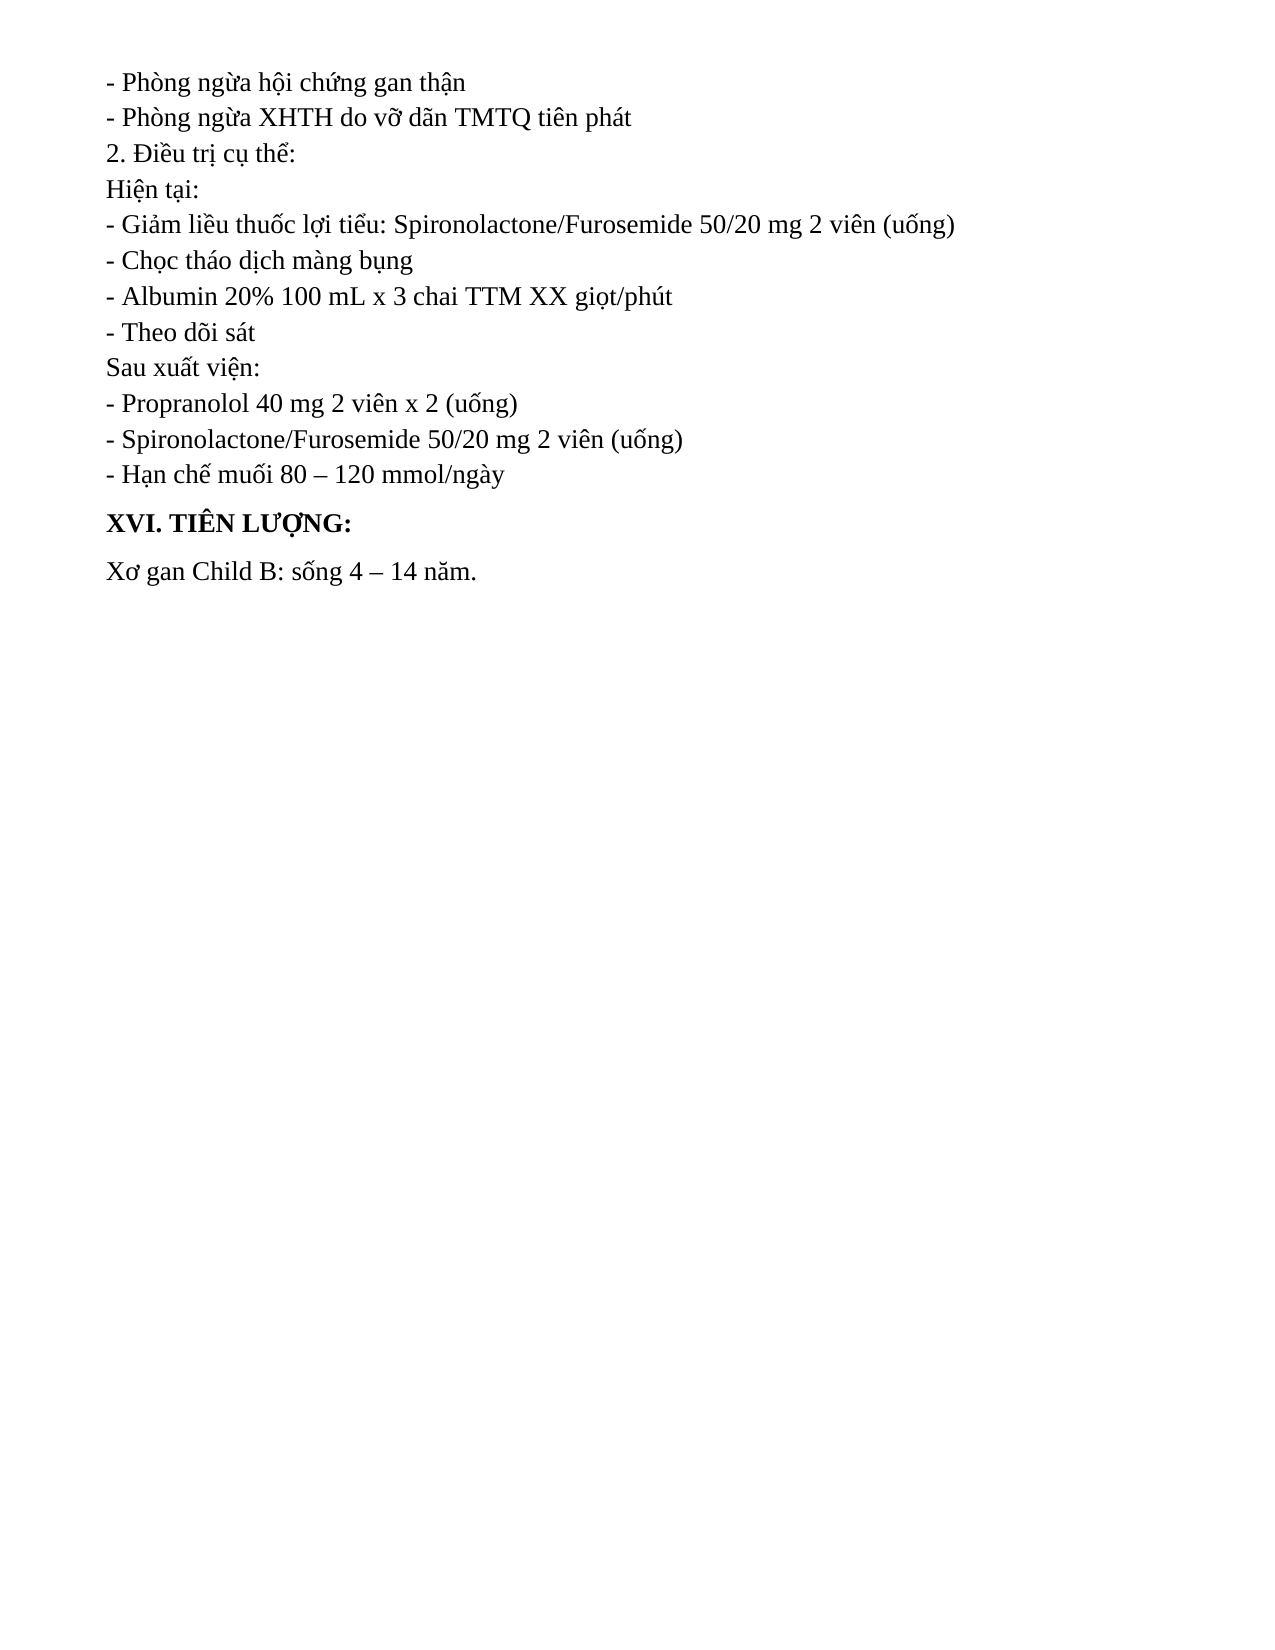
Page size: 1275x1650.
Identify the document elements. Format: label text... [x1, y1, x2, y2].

text 2. Điều trị cụ thể: [106, 137, 1169, 168]
text - Hạn chế muối 80 – 120 mmol/ngày [106, 459, 1169, 490]
text Sau xuất viện: [106, 351, 1169, 383]
text - Phòng ngừa XHTH do vỡ dãn TMTQ tiên phát [106, 101, 1169, 132]
text - Chọc tháo dịch màng bụng [106, 244, 1169, 275]
text Hiện tại: [106, 173, 1169, 204]
text - Propranolol 40 mg 2 viên x 2 (uống) [106, 387, 1169, 418]
text - Phòng ngừa hội chứng gan thận [106, 66, 1169, 97]
text XVI. TIÊN LƯỢNG: [106, 507, 1169, 538]
text Xơ gan Child B: sống 4 – 14 năm. [106, 555, 1169, 586]
text - Theo dõi sát [106, 316, 1169, 347]
text - Spironolactone/Furosemide 50/20 mg 2 viên (uống) [106, 423, 1169, 454]
text - Giảm liều thuốc lợi tiểu: Spironolactone/Furosemide 50/20 mg 2 viên (uống) [106, 208, 1169, 240]
text - Albumin 20% 100 mL x 3 chai TTM XX giọt/phút [106, 280, 1169, 311]
